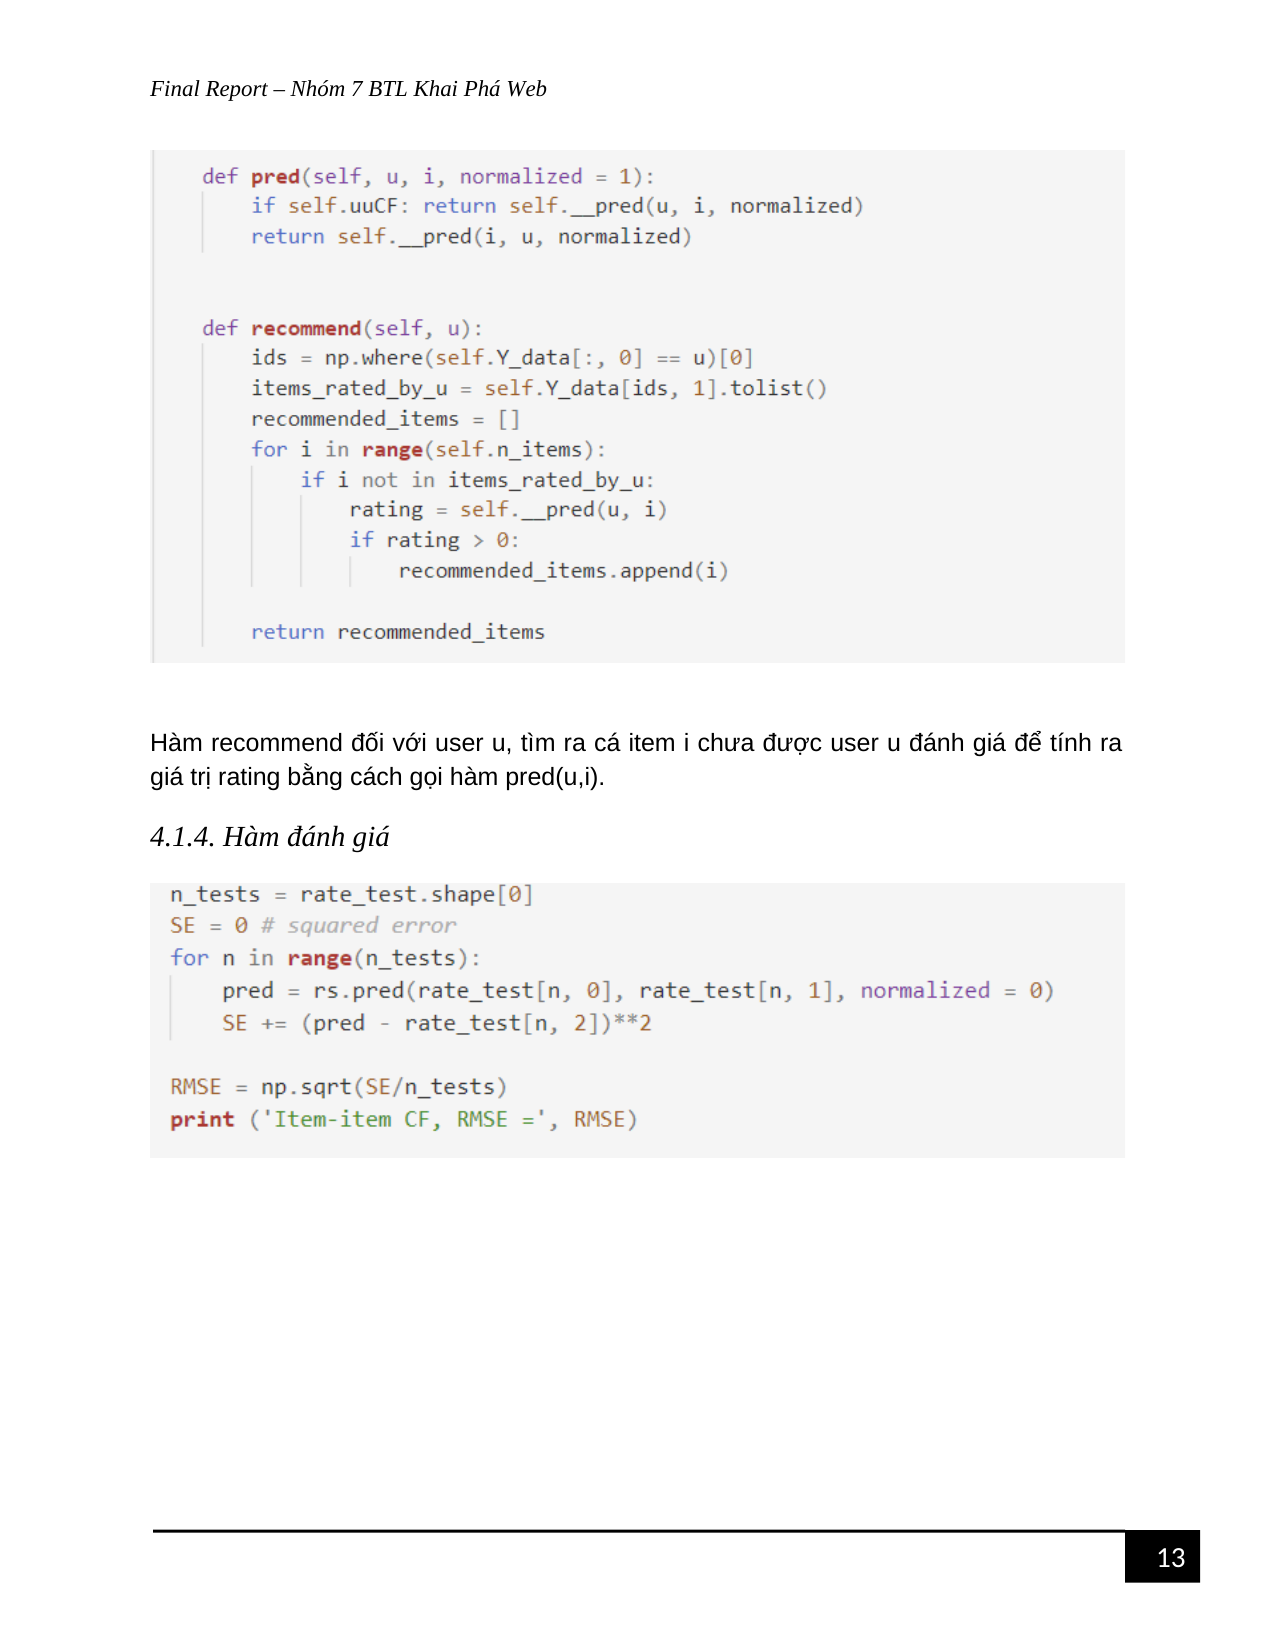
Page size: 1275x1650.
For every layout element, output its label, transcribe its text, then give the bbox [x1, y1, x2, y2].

subtitle Hàm đánh giá [150, 819, 1125, 853]
picture [150, 883, 1125, 1158]
text Hàm recommend đối với user u, tìm ra cá item i chưa được user u đánh giá để tính ra giá trị rating bằng cách gọi hàm pred(u,i). [150, 728, 1125, 790]
picture [150, 150, 1125, 663]
